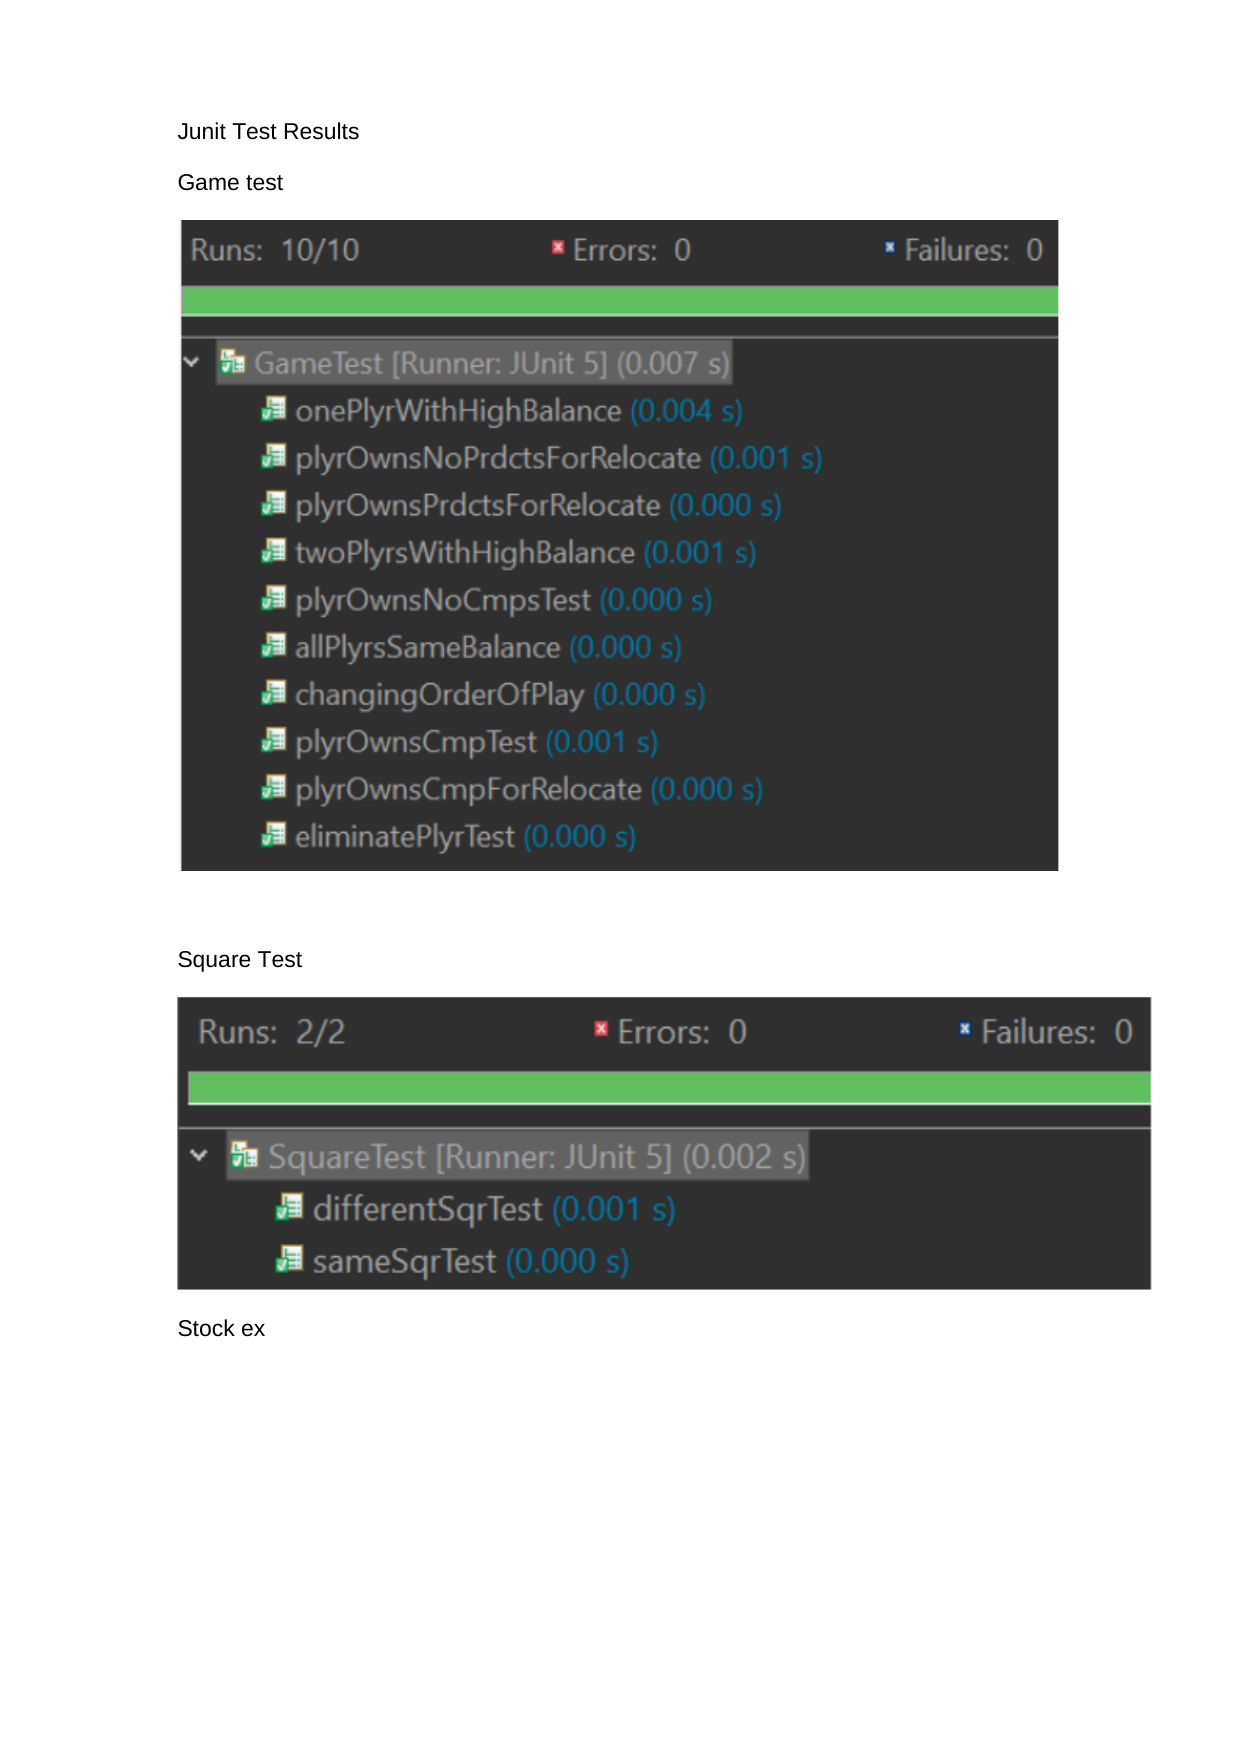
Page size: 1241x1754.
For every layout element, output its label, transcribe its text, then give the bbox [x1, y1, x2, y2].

text Square Test [177, 946, 1152, 972]
text Game test [177, 169, 1152, 196]
text Junit Test Results [177, 118, 1152, 144]
text Stock ex [177, 1315, 1152, 1342]
picture [177, 220, 1059, 871]
picture [177, 997, 1152, 1291]
